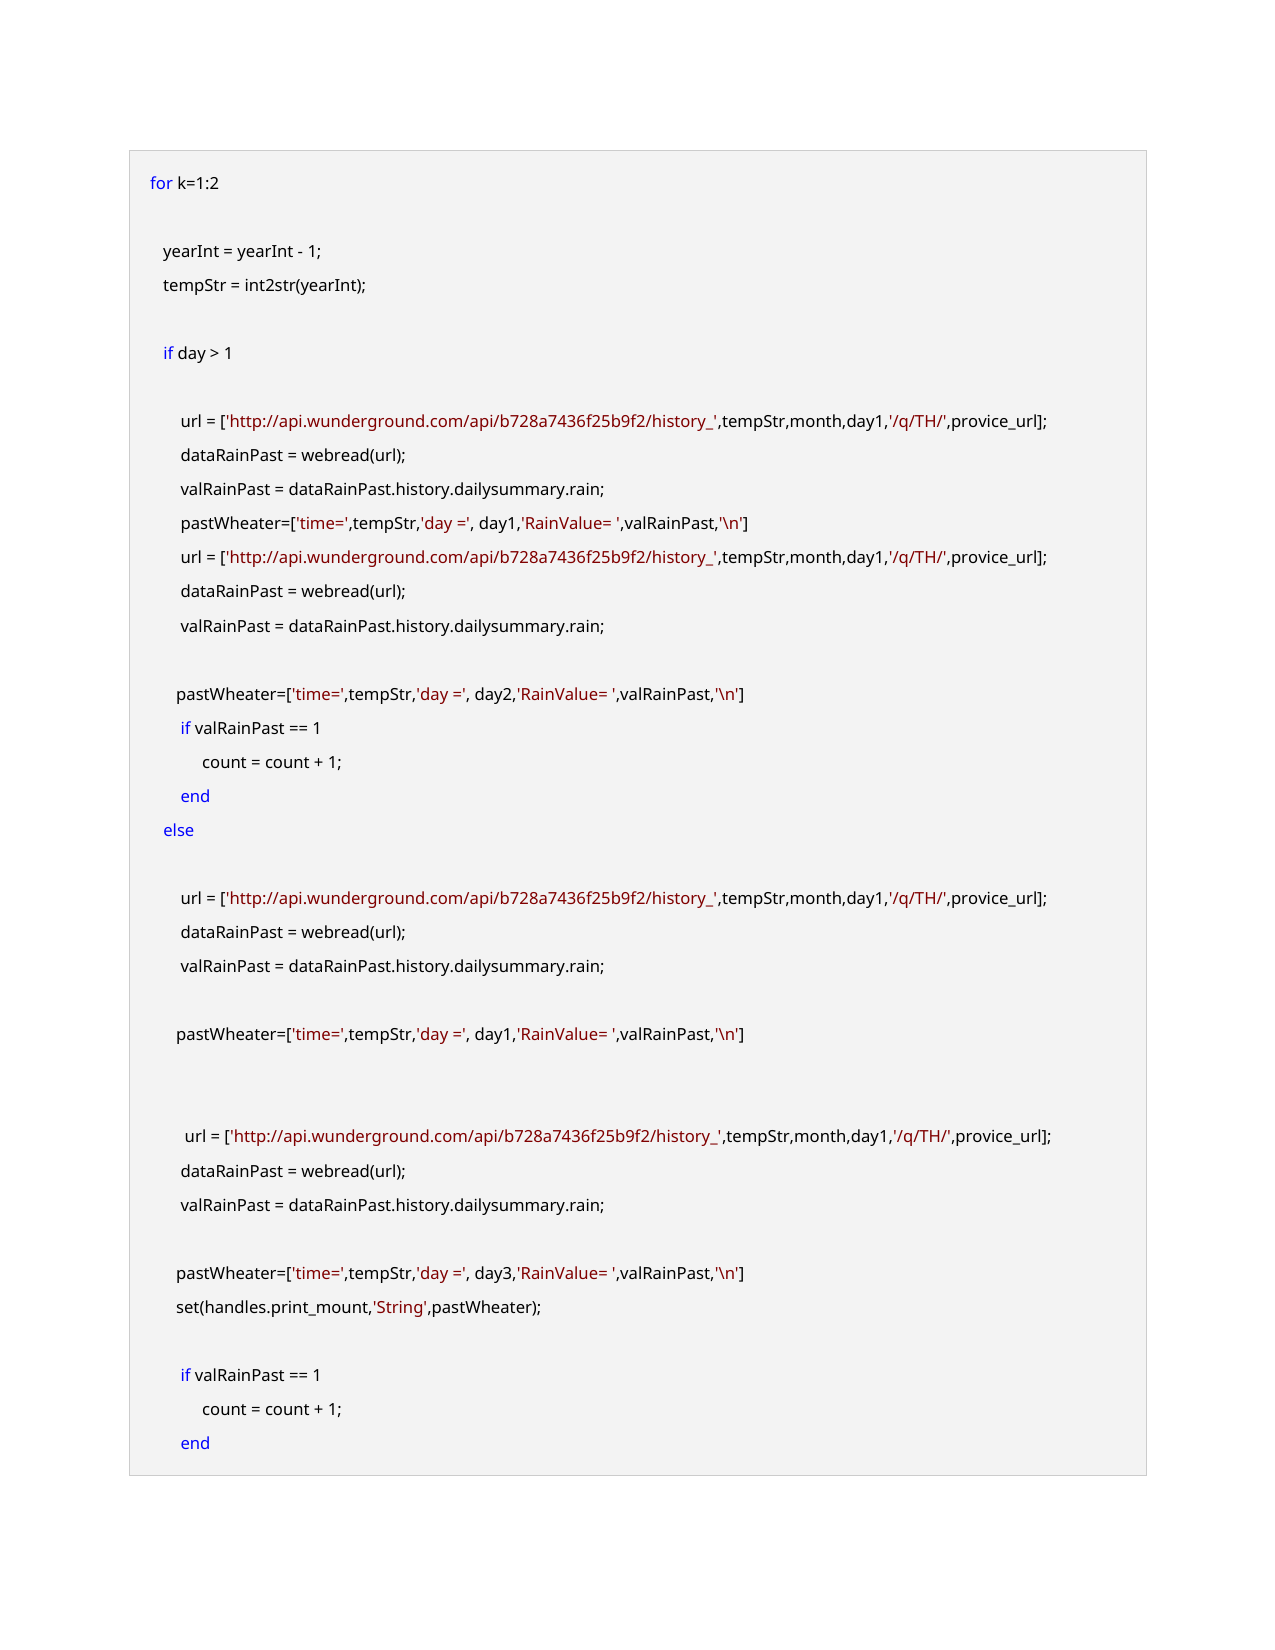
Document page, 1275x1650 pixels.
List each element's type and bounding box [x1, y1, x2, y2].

text [130, 151, 1146, 1475]
